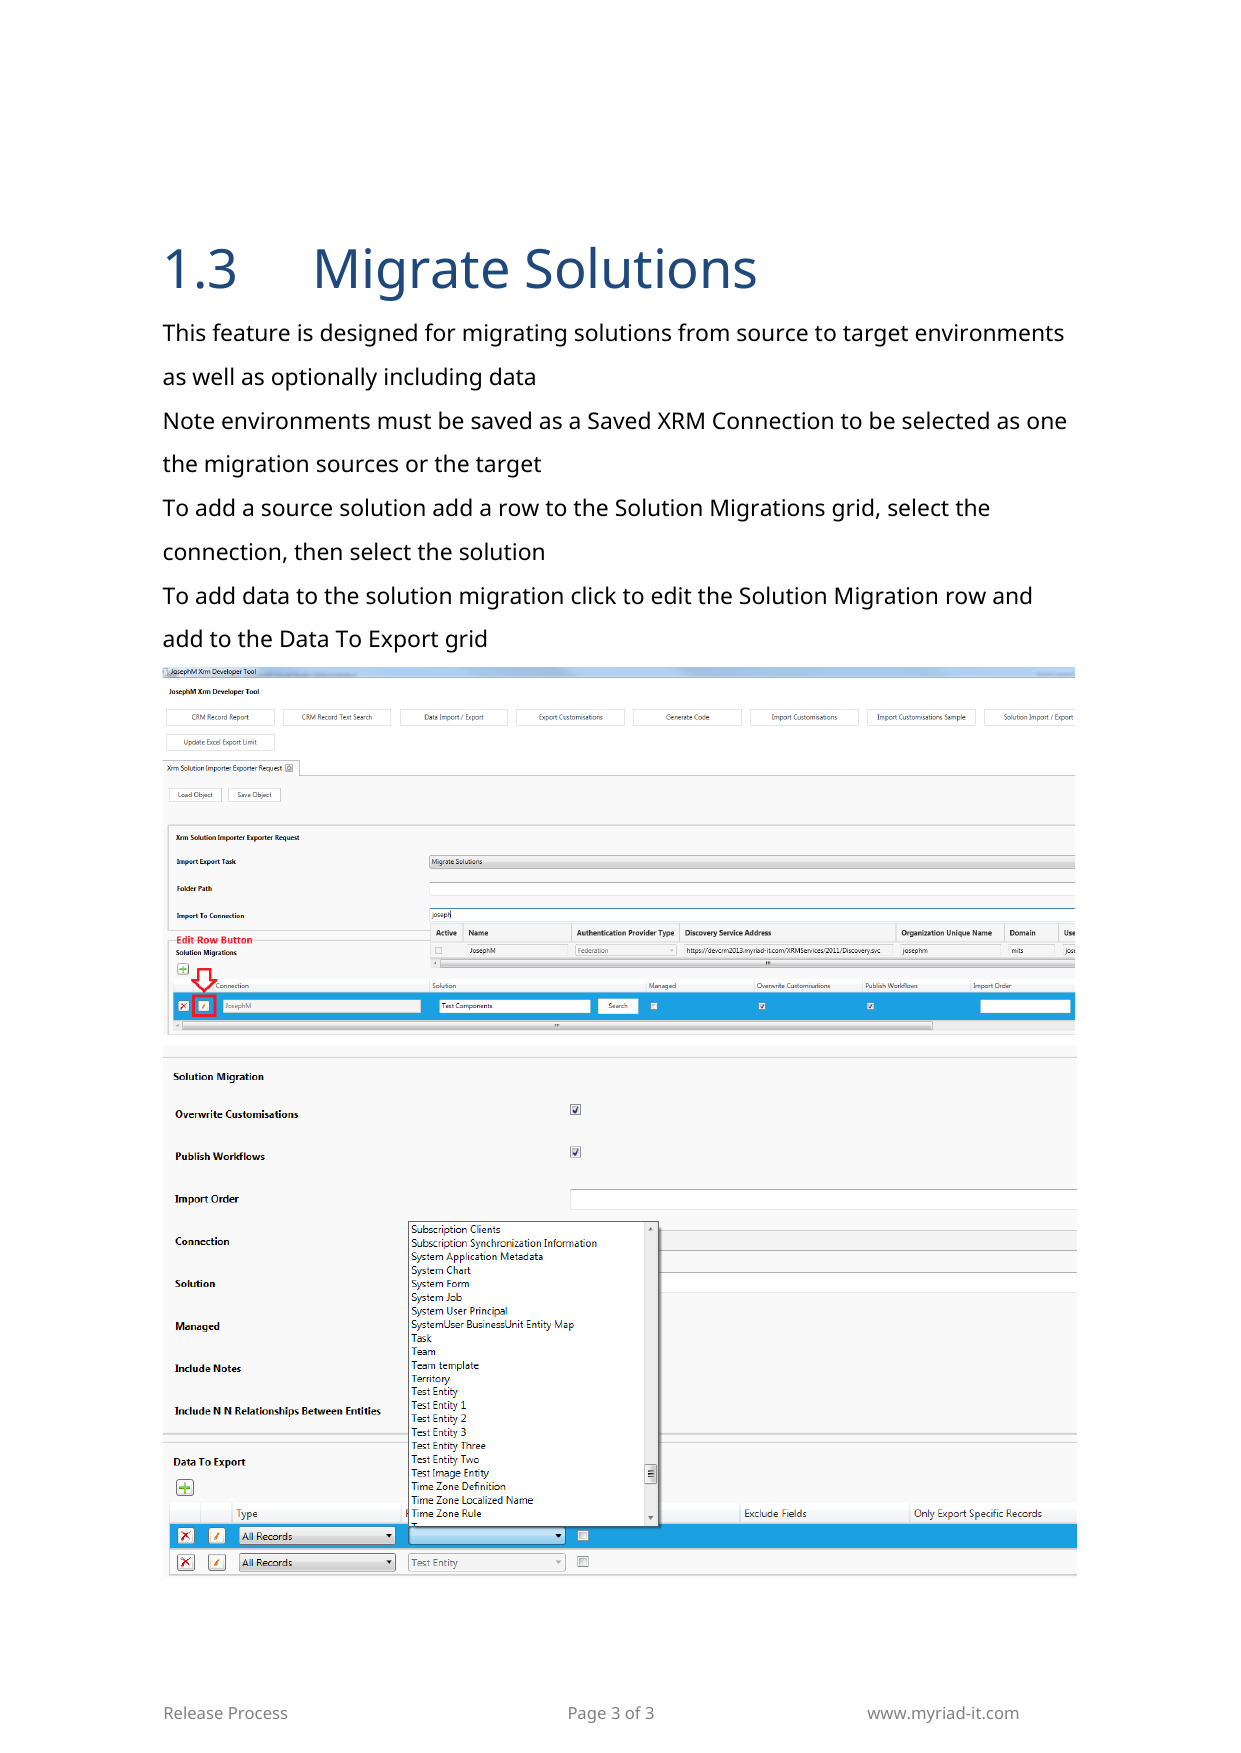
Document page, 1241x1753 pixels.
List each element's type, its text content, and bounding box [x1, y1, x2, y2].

text This feature is designed for migrating solutions from source to target environments as well as optionally including data [162, 317, 1078, 392]
picture [162, 667, 1075, 1035]
text Note environments must be saved as a Saved XRM Connection to be selected as one the migration sources or the target [162, 405, 1078, 480]
picture [162, 1046, 1077, 1577]
text To add data to the solution migration click to edit the Solution Migration row and add to the Data To Export grid [162, 580, 1078, 655]
subtitle Migrate Solutions [162, 231, 1078, 305]
text To add a source solution add a row to the Solution Migrations grid, select the connection, then select the solution [162, 492, 1078, 567]
